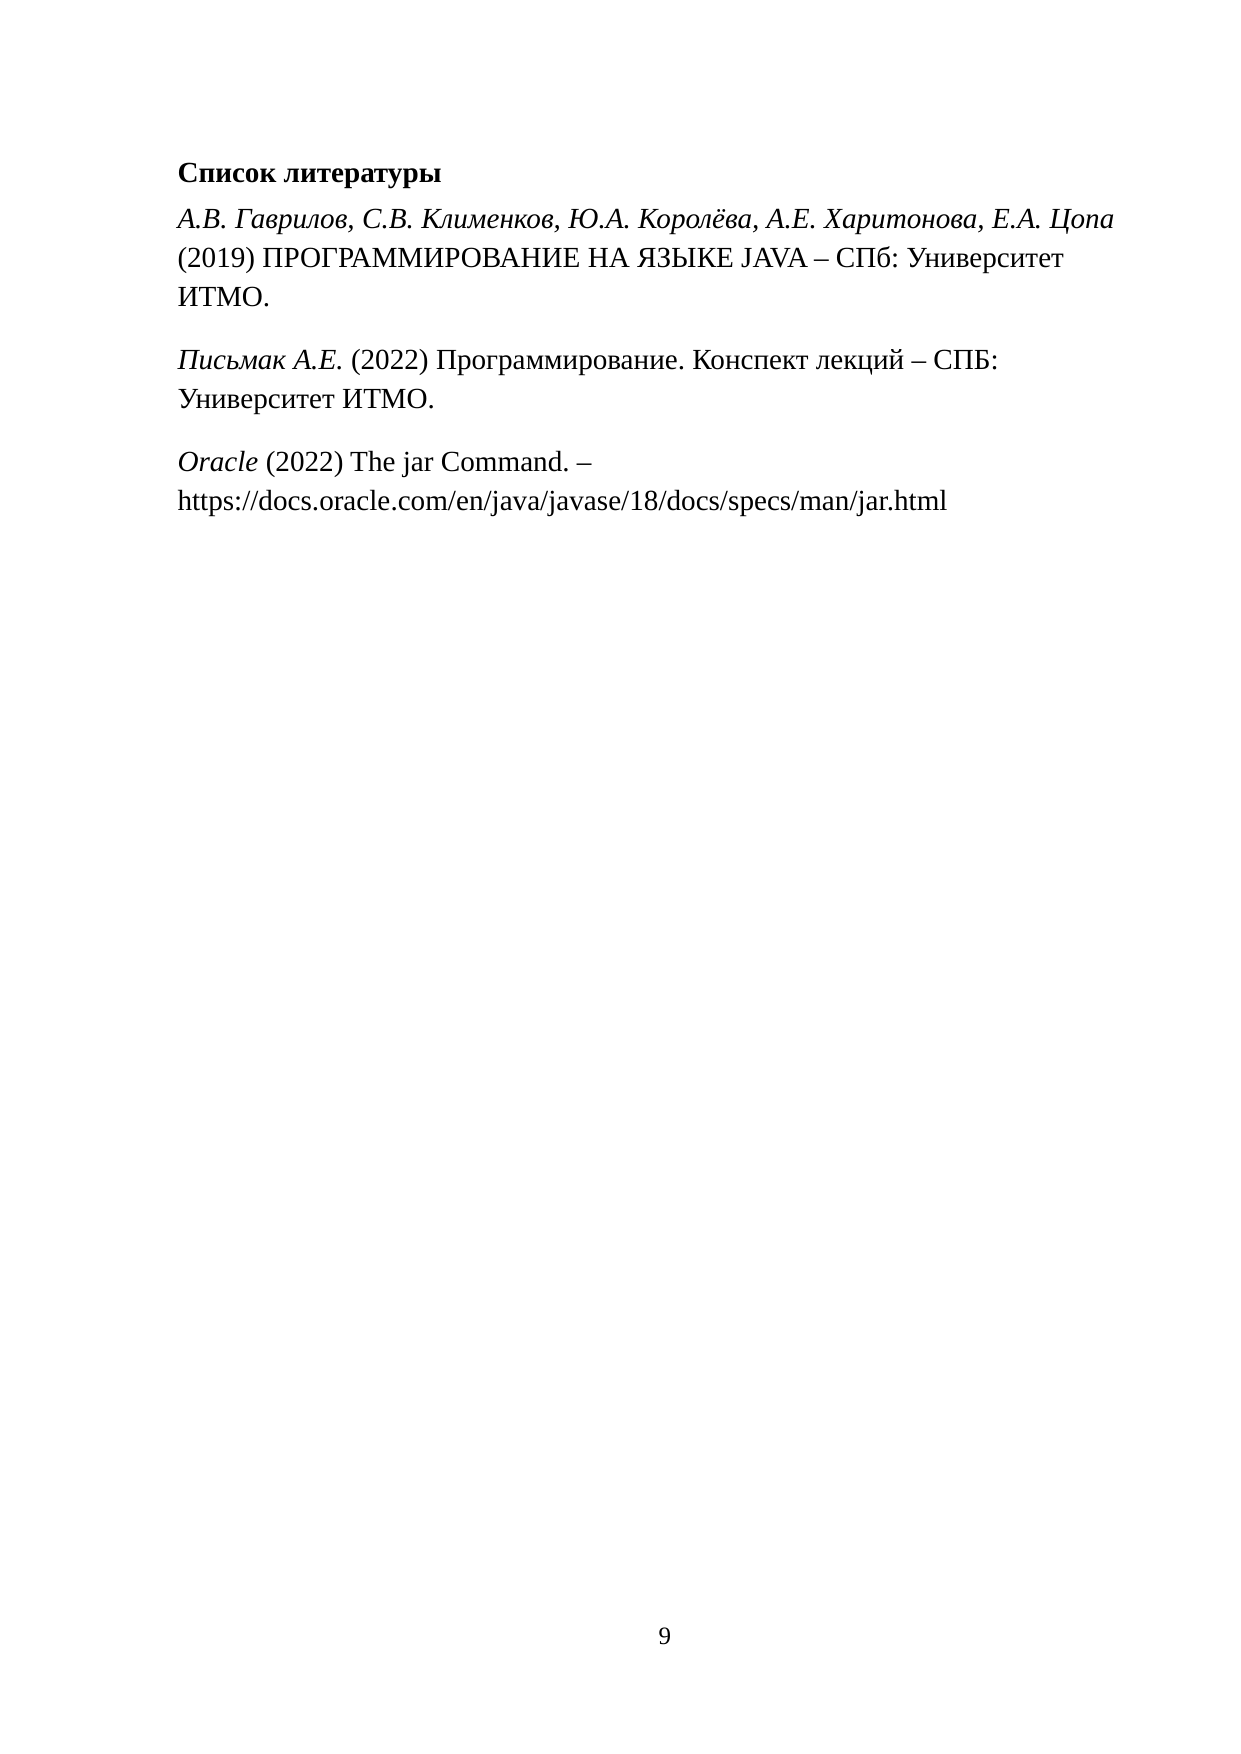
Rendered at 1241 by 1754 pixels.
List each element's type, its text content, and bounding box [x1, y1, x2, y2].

text Oracle (2022) The jar Command. – https://docs.oracle.com/en/java/javase/18/docs/specs/man/jar.html [177, 444, 1152, 516]
text Письмак А.Е. (2022) Программирование. Конспект лекций – СПБ: Университет ИТМО. [177, 342, 1152, 414]
text А.В. Гаврилов, С.В. Клименков, Ю.А. Королёва, А.Е. Харитонова, Е.А. Цопа (2019) ПРОГРАММИРОВАНИЕ НА ЯЗЫКЕ JAVA – СПб: Университет ИТМО. [177, 202, 1152, 312]
subtitle Список литературы [177, 156, 1152, 189]
